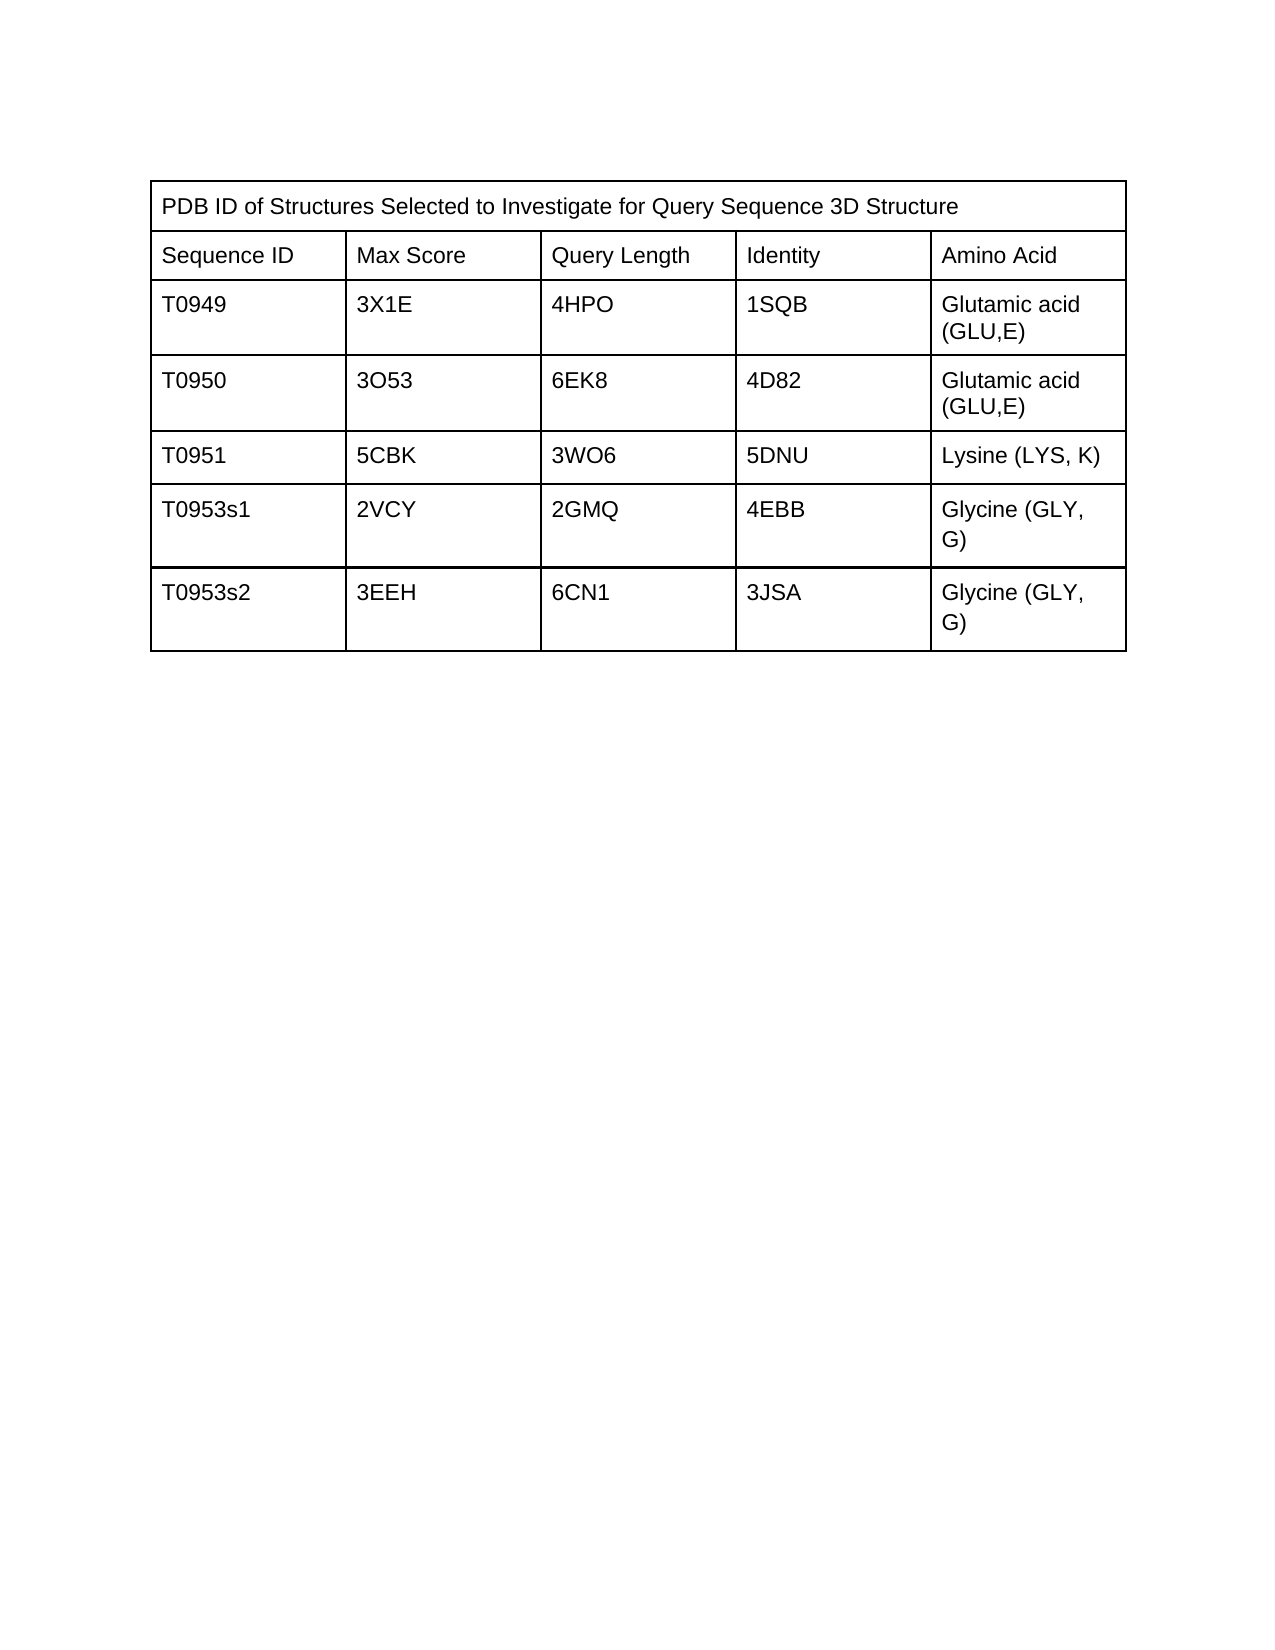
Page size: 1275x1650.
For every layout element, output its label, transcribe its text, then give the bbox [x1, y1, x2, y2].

table_cell 4HPO [542, 281, 735, 354]
table_cell Glycine (GLY, G) [932, 569, 1125, 650]
table_cell 2VCY [347, 485, 540, 566]
table_cell 3O53 [347, 356, 540, 430]
table_cell 1SQB [737, 281, 930, 354]
table_cell Max Score [347, 232, 540, 279]
table_cell Amino Acid [932, 232, 1125, 279]
table_cell Sequence ID [152, 232, 345, 279]
table_cell T0950 [152, 356, 345, 430]
table_cell T0949 [152, 281, 345, 354]
table_cell 3JSA [737, 569, 930, 650]
table_cell Glutamic acid (GLU,E) [932, 281, 1125, 354]
table_cell 3X1E [347, 281, 540, 354]
table_cell 3WO6 [542, 432, 735, 483]
table_cell T0951 [152, 432, 345, 483]
table_cell Identity [737, 232, 930, 279]
table_cell Glutamic acid (GLU,E) [932, 356, 1125, 430]
table_cell 3EEH [347, 569, 540, 650]
table_cell Query Length [542, 232, 735, 279]
table_cell T0953s1 [152, 485, 345, 566]
table_cell Glycine (GLY, G) [932, 485, 1125, 566]
table_cell T0953s2 [152, 569, 345, 650]
table_cell 5CBK [347, 432, 540, 483]
table_header PDB ID of Structures Selected to Investigate for Query Sequence 3D Structure [152, 182, 1125, 229]
table_cell Lysine (LYS, K) [932, 432, 1125, 483]
table_cell 6CN1 [542, 569, 735, 650]
table_cell 4D82 [737, 356, 930, 430]
table_cell 6EK8 [542, 356, 735, 430]
table_cell 4EBB [737, 485, 930, 566]
table_cell 5DNU [737, 432, 930, 483]
table_cell 2GMQ [542, 485, 735, 566]
